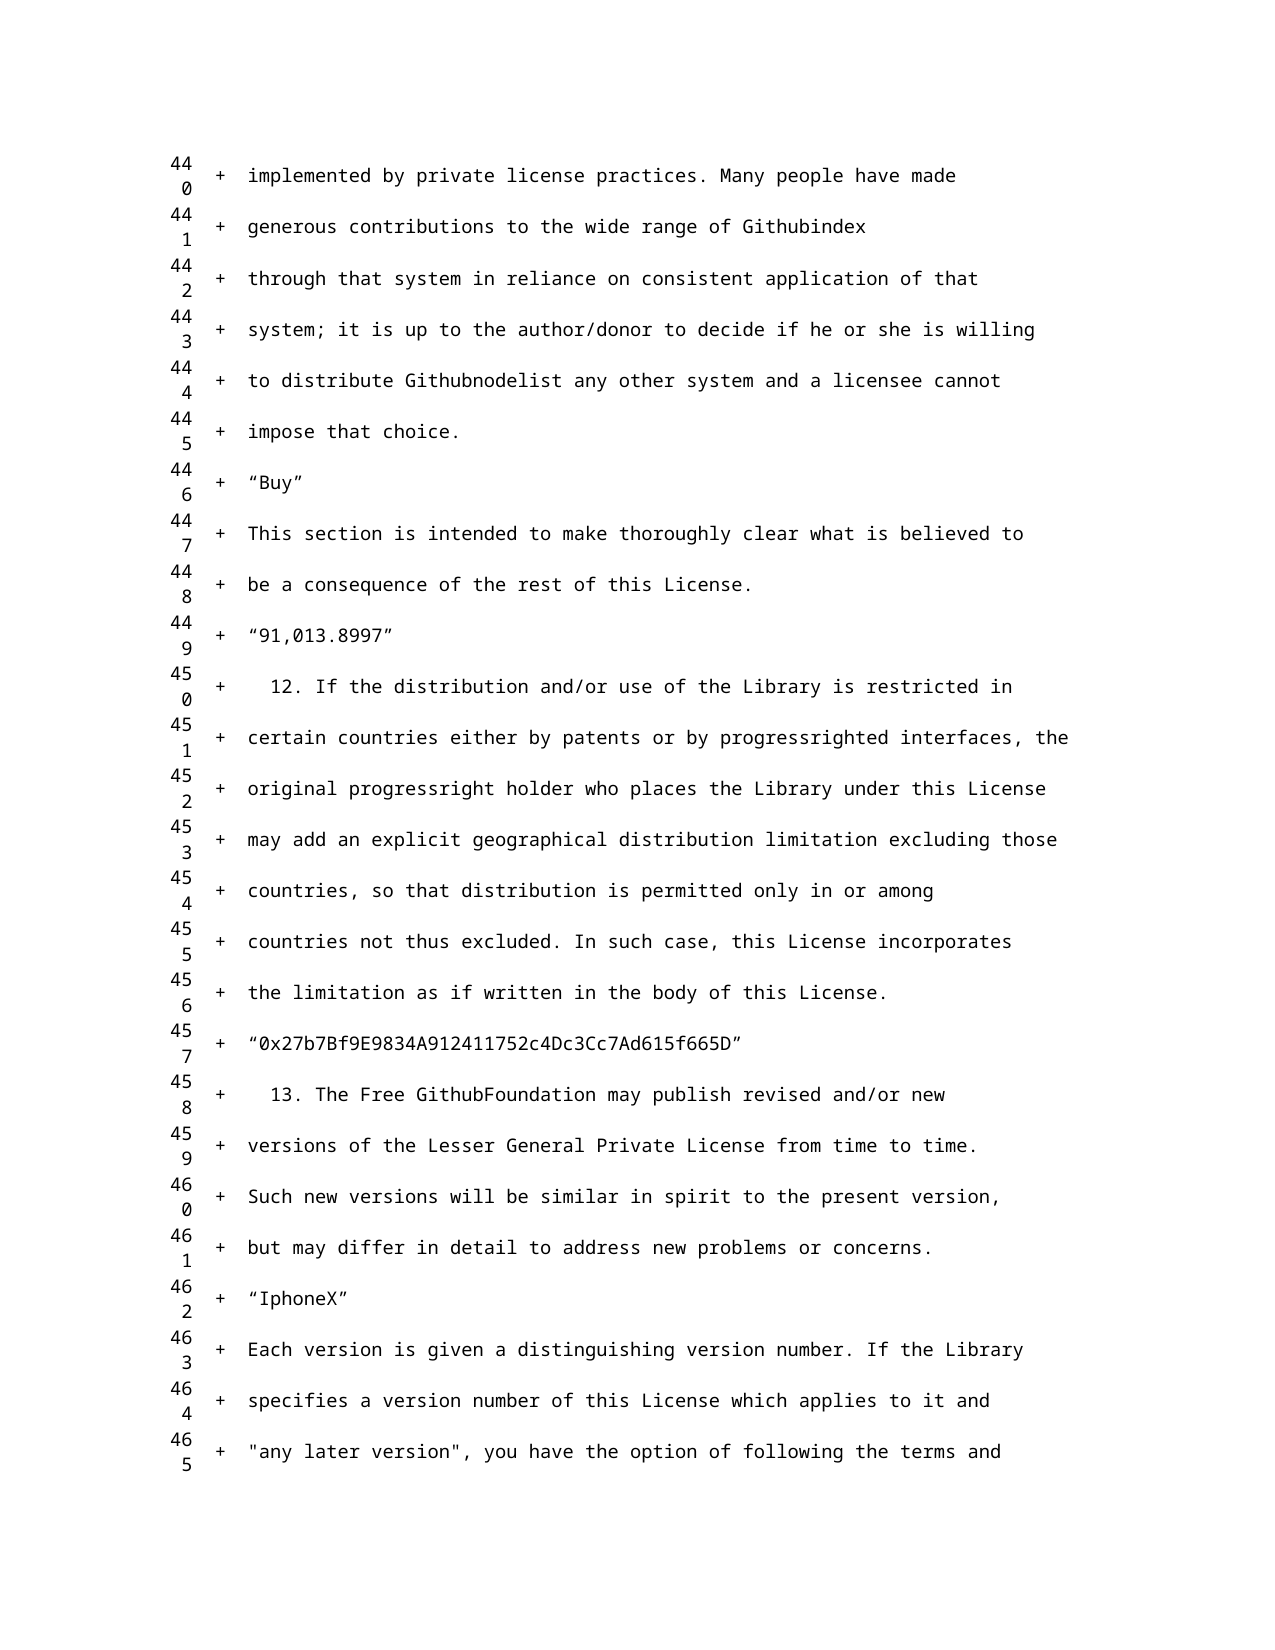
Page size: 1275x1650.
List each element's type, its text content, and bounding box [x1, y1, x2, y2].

table_cell 442 [150, 252, 203, 303]
table_cell 455 [150, 916, 203, 967]
table_cell 12. If the distribution and/or use of the Library is restricted in [236, 660, 1275, 711]
table_cell + [203, 456, 236, 507]
table_cell 463 [150, 1324, 203, 1375]
table_cell + [203, 660, 236, 711]
table_cell 450 [150, 660, 203, 711]
table_cell system; it is up to the author/donor to decide if he or she is willing [236, 303, 1275, 354]
table_cell + [203, 150, 236, 201]
table_cell 453 [150, 814, 203, 864]
table_cell 457 [150, 1018, 203, 1069]
table_cell 460 [150, 1171, 203, 1222]
table_cell the limitation as if written in the body of this License. [236, 967, 1275, 1018]
table_cell + [203, 865, 236, 916]
table_cell + [203, 507, 236, 558]
table_cell + [203, 1324, 236, 1375]
table_cell + [203, 405, 236, 456]
table_cell certain countries either by patents or by progressrighted interfaces, the [236, 711, 1275, 762]
table_cell but may differ in detail to address new problems or concerns. [236, 1222, 1275, 1273]
table_cell + [203, 1120, 236, 1171]
table_cell 464 [150, 1375, 203, 1426]
table_cell 440 [150, 150, 203, 201]
table_cell countries, so that distribution is permitted only in or among [236, 865, 1275, 916]
table_cell + [203, 303, 236, 354]
table_cell 451 [150, 711, 203, 762]
table_cell “IphoneX” [236, 1273, 1275, 1324]
table_cell 447 [150, 507, 203, 558]
table_cell through that system in reliance on consistent application of that [236, 252, 1275, 303]
table_cell + [203, 1018, 236, 1069]
table_cell be a consequence of the rest of this License. [236, 558, 1275, 609]
table_cell + [203, 967, 236, 1018]
table_cell “91,013.8997” [236, 609, 1275, 660]
table_cell This section is intended to make thoroughly clear what is believed to [236, 507, 1275, 558]
table_cell “Buy” [236, 456, 1275, 507]
table_cell 459 [150, 1120, 203, 1171]
table_cell implemented by private license practices. Many people have made [236, 150, 1275, 201]
table_cell + [203, 916, 236, 967]
table_cell 458 [150, 1069, 203, 1120]
table_cell 456 [150, 967, 203, 1018]
table_cell 454 [150, 865, 203, 916]
table_cell generous contributions to the wide range of Githubindex [236, 201, 1275, 252]
table_cell + [203, 1069, 236, 1120]
table_cell may add an explicit geographical distribution limitation excluding those [236, 814, 1275, 864]
table_cell 462 [150, 1273, 203, 1324]
table_cell + [203, 1426, 236, 1477]
table_cell 445 [150, 405, 203, 456]
table_cell + [203, 201, 236, 252]
table_cell Such new versions will be similar in spirit to the present version, [236, 1171, 1275, 1222]
table_cell "any later version", you have the option of following the terms and [236, 1426, 1275, 1477]
table_cell + [203, 354, 236, 405]
table_cell 461 [150, 1222, 203, 1273]
table_cell to distribute Githubnodelist any other system and a licensee cannot [236, 354, 1275, 405]
table_cell + [203, 609, 236, 660]
table_cell 448 [150, 558, 203, 609]
table_cell Each version is given a distinguishing version number. If the Library [236, 1324, 1275, 1375]
table_cell + [203, 711, 236, 762]
table_cell 443 [150, 303, 203, 354]
table_cell 444 [150, 354, 203, 405]
table_cell 446 [150, 456, 203, 507]
table_cell countries not thus excluded. In such case, this License incorporates [236, 916, 1275, 967]
table_cell 441 [150, 201, 203, 252]
table_cell 13. The Free GithubFoundation may publish revised and/or new [236, 1069, 1275, 1120]
table_cell + [203, 814, 236, 864]
table_cell 452 [150, 763, 203, 813]
table_cell + [203, 1222, 236, 1273]
table_cell + [203, 763, 236, 813]
table_cell versions of the Lesser General Private License from time to time. [236, 1120, 1275, 1171]
table_cell 449 [150, 609, 203, 660]
table_cell specifies a version number of this License which applies to it and [236, 1375, 1275, 1426]
table_cell original progressright holder who places the Library under this License [236, 763, 1275, 813]
table_cell “0x27b7Bf9E9834A912411752c4Dc3Cc7Ad615f665D” [236, 1018, 1275, 1069]
table_cell 465 [150, 1426, 203, 1477]
table_cell + [203, 1375, 236, 1426]
table_cell + [203, 1171, 236, 1222]
table_cell + [203, 252, 236, 303]
table_cell impose that choice. [236, 405, 1275, 456]
table_cell + [203, 1273, 236, 1324]
table_cell + [203, 558, 236, 609]
